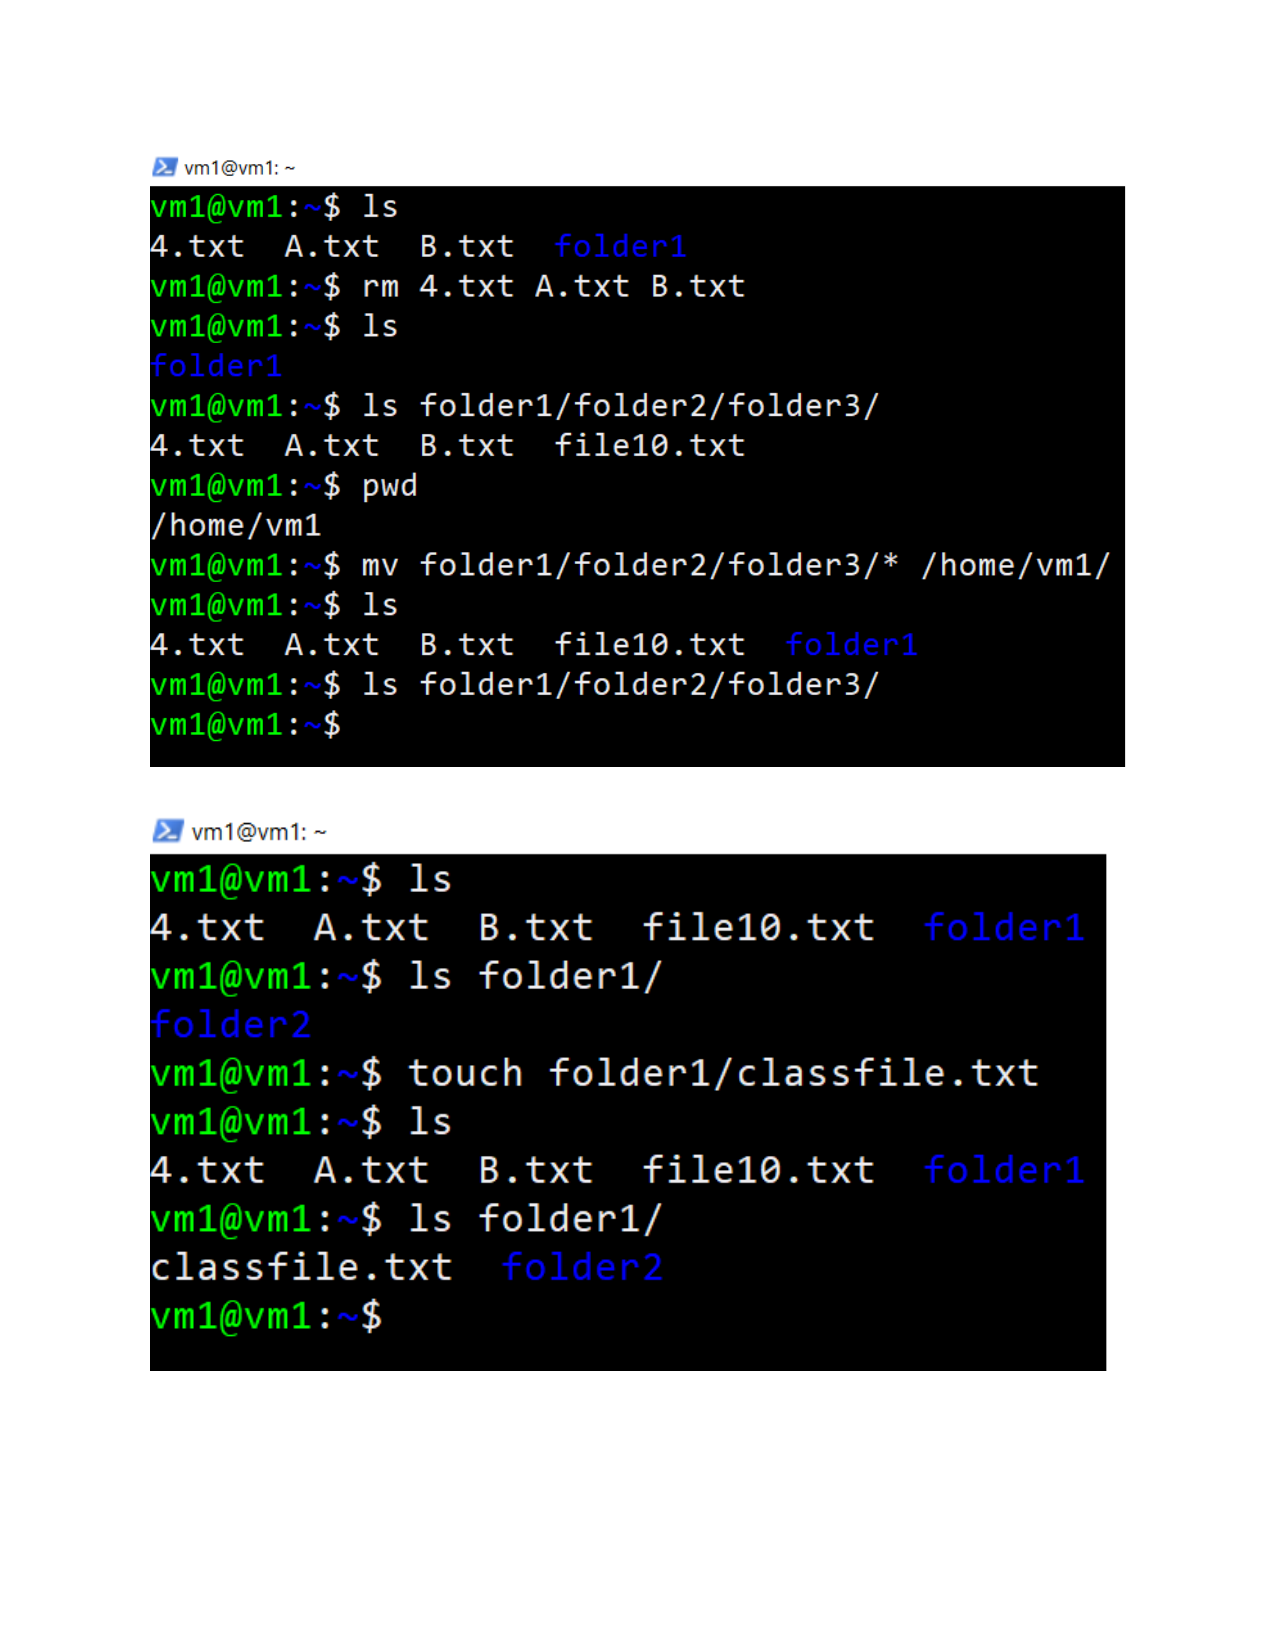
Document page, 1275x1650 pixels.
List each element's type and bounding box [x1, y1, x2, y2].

picture [150, 809, 1107, 1371]
picture [150, 150, 1125, 767]
